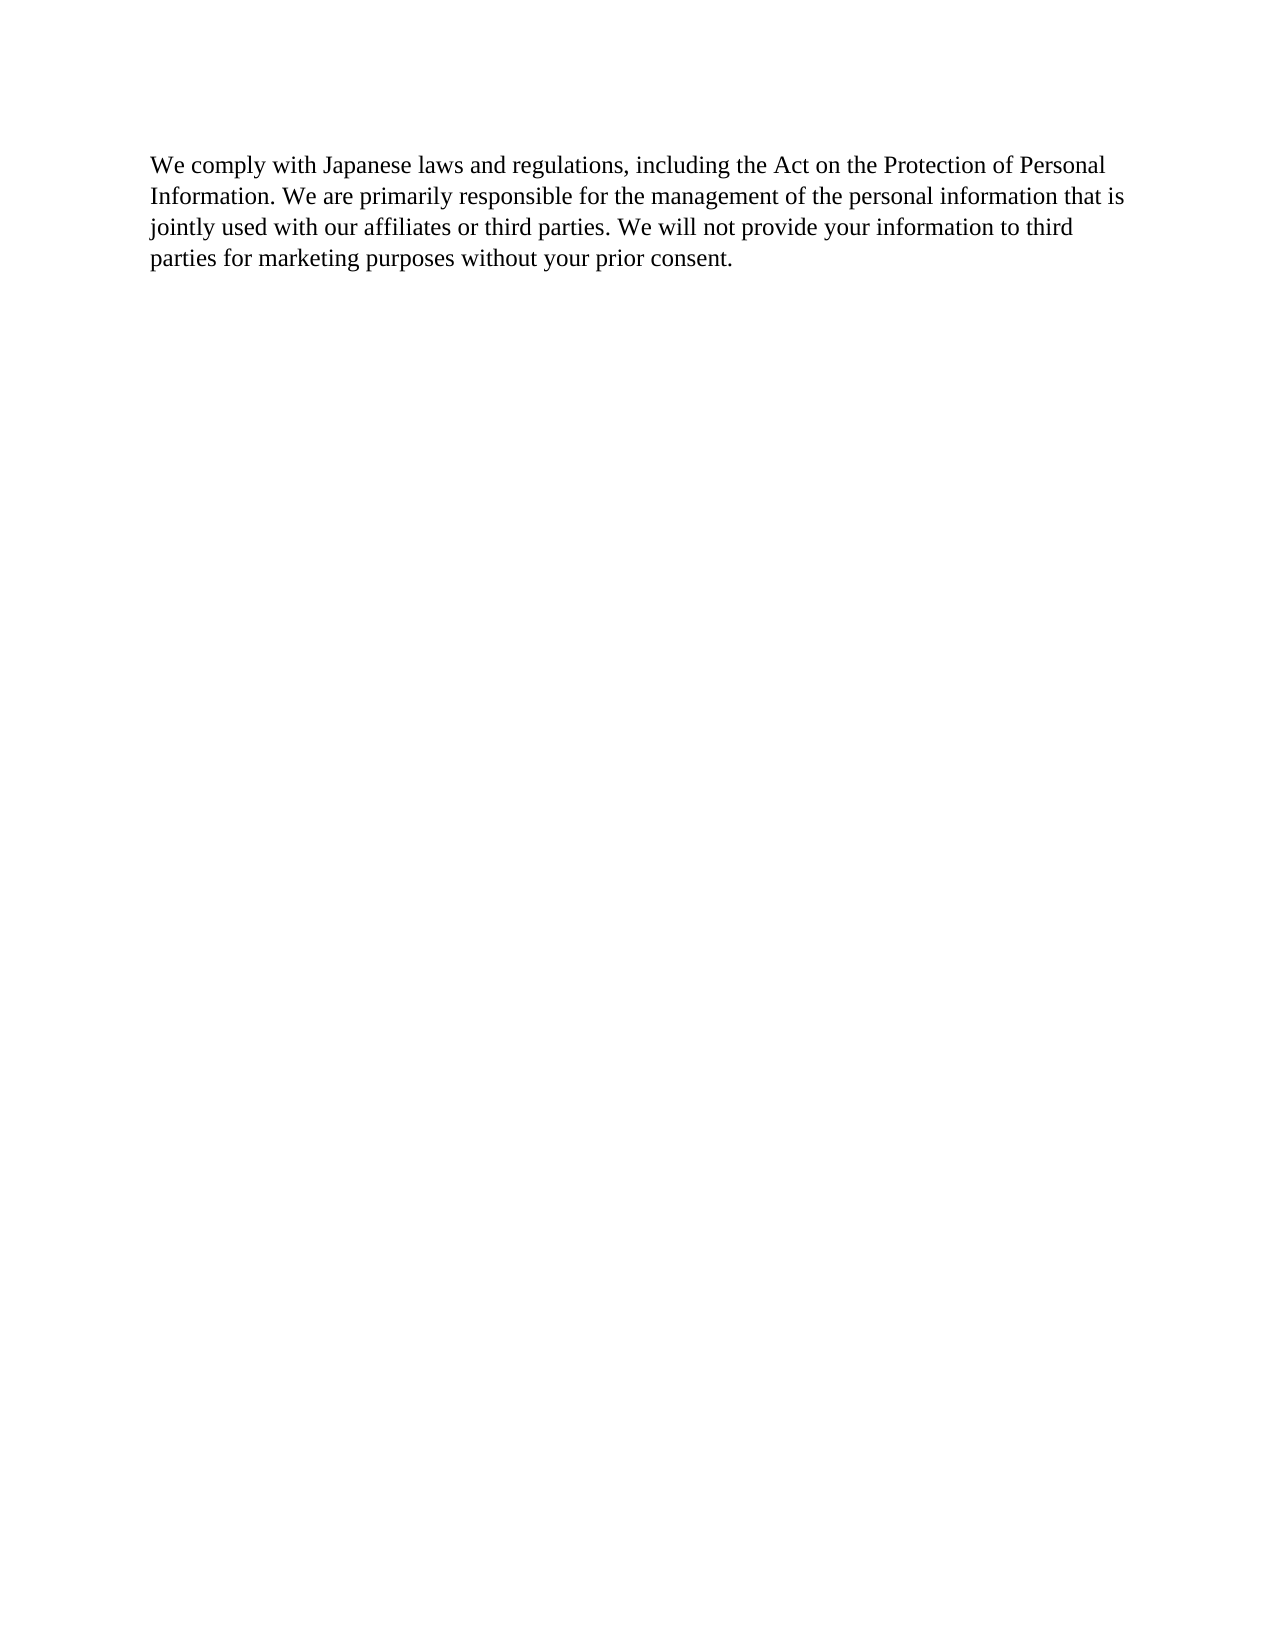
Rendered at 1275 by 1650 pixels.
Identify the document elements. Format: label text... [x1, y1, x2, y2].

text We comply with Japanese laws and regulations, including the Act on the Protection of Personal Information. We are primarily responsible for the management of the personal information that is jointly used with our affiliates or third parties. We will not provide your information to third parties for marketing purposes without your prior consent. [150, 150, 1125, 272]
